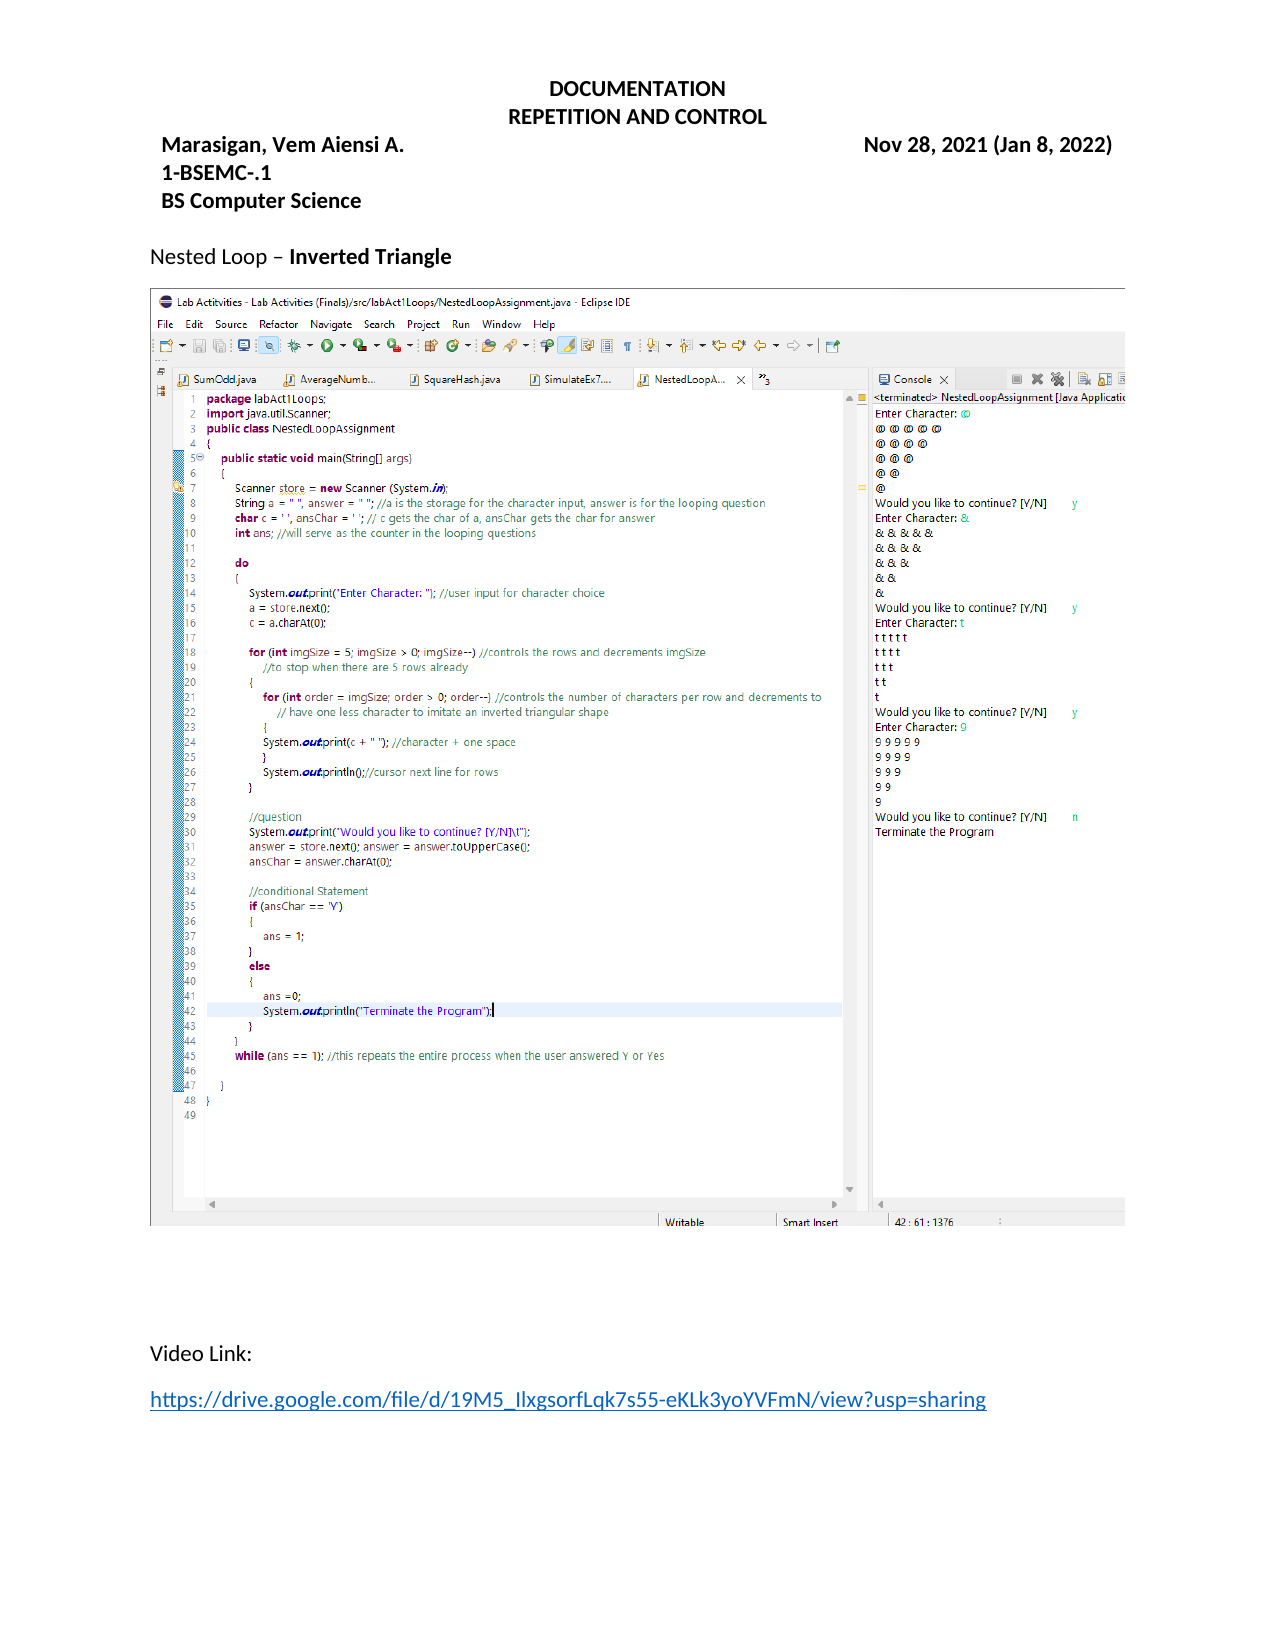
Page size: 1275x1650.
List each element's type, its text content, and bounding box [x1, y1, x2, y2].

text Nested Loop – Inverted Triangle [150, 242, 1125, 270]
picture [150, 288, 1125, 1226]
text Video Link: [150, 1339, 1125, 1367]
text https://drive.google.com/file/d/19M5_IlxgsorfLqk7s55-eKLk3yoYVFmN/view?usp=sharing [150, 1386, 1125, 1413]
